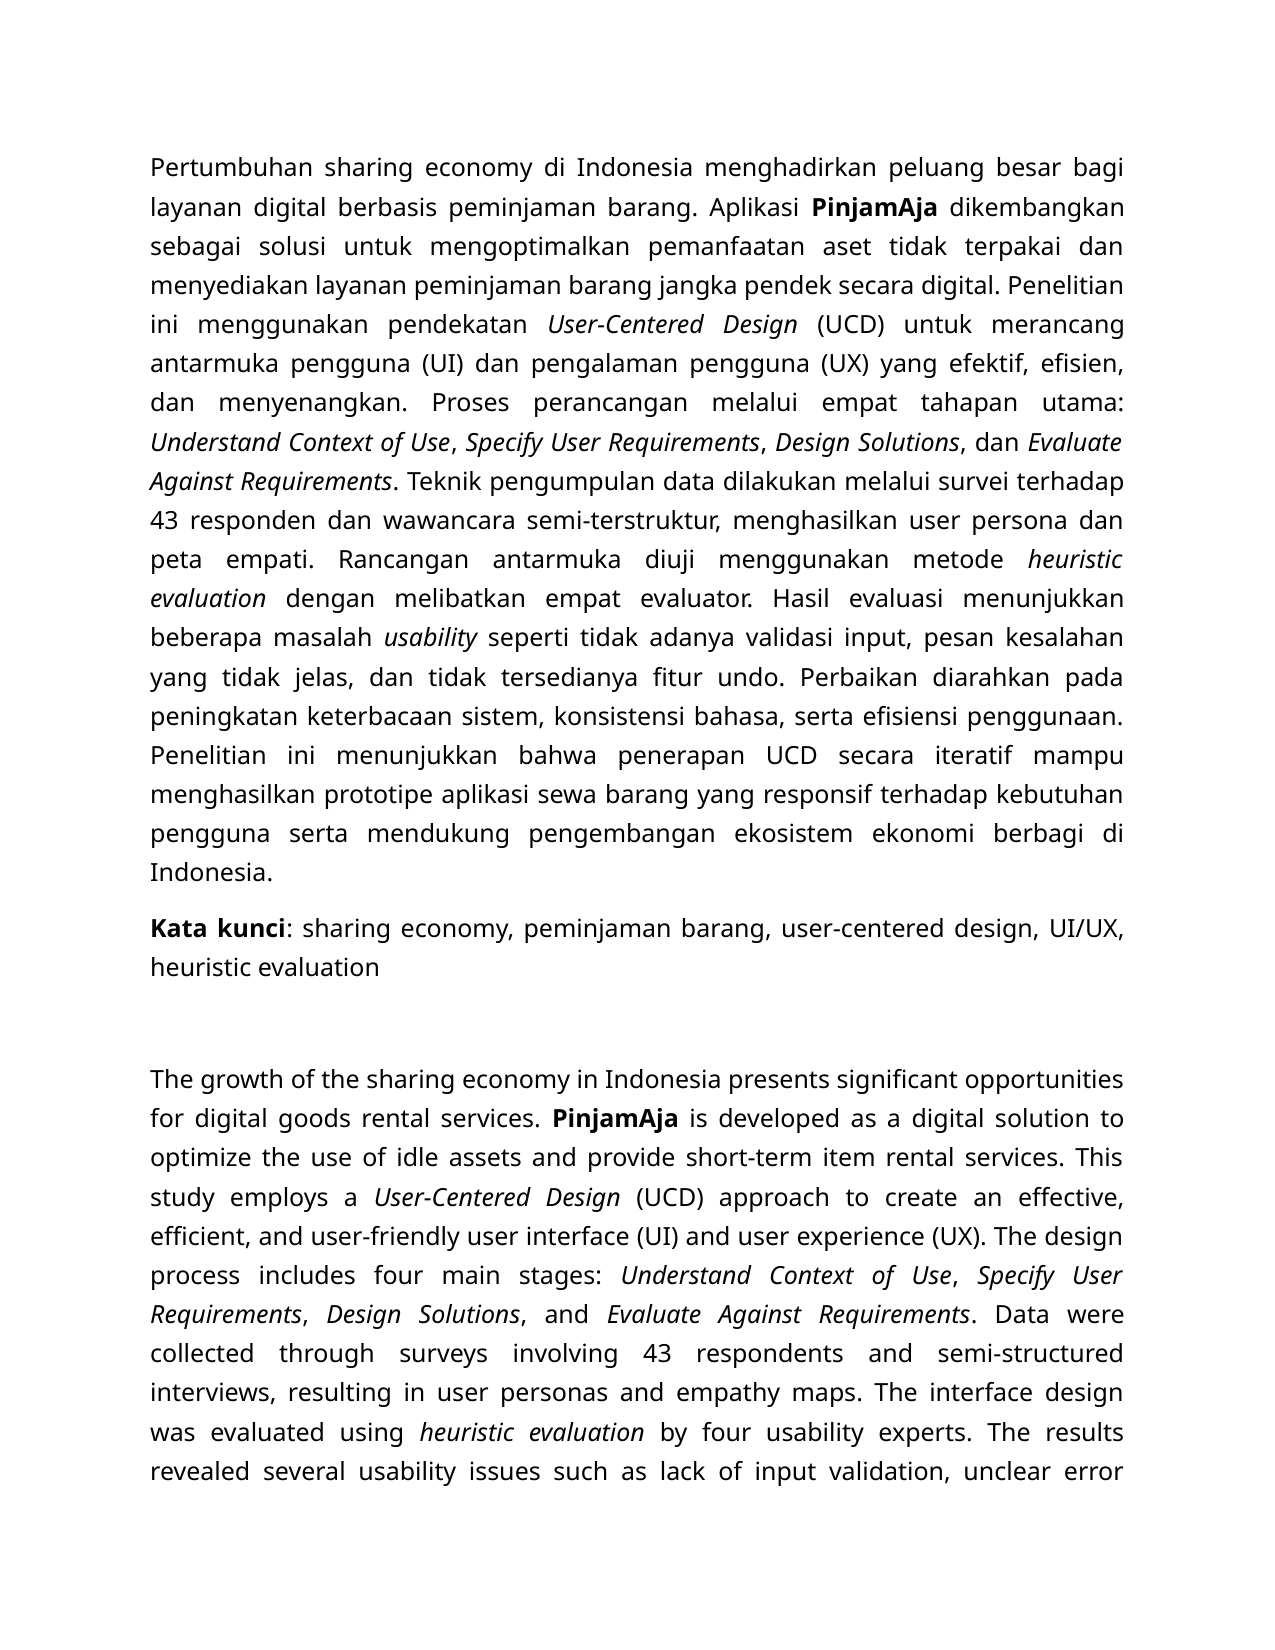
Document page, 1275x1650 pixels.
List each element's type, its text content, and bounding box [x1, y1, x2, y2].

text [150, 1062, 1125, 1487]
text Kata kunci: sharing economy, peminjaman barang, user-centered design, UI/UX, heuristic evaluation [150, 911, 1125, 984]
text Pertumbuhan sharing economy di Indonesia menghadirkan peluang besar bagi layanan digital berbasis peminjaman barang. Aplikasi PinjamAja dikembangkan sebagai solusi untuk mengoptimalkan pemanfaatan aset tidak terpakai dan menyediakan layanan peminjaman barang jangka pendek secara digital. Penelitian ini menggunakan pendekatan User-Centered Design (UCD) untuk merancang antarmuka pengguna (UI) dan pengalaman pengguna (UX) yang efektif, efisien, dan menyenangkan. Proses perancangan melalui empat tahapan utama: Understand Context of Use, Specify User Requirements, Design Solutions, dan Evaluate Against Requirements. Teknik pengumpulan data dilakukan melalui survei terhadap 43 responden dan wawancara semi-terstruktur, menghasilkan user persona dan peta empati. Rancangan antarmuka diuji menggunakan metode heuristic evaluation dengan melibatkan empat evaluator. Hasil evaluasi menunjukkan beberapa masalah usability seperti tidak adanya validasi input, pesan kesalahan yang tidak jelas, dan tidak tersedianya fitur undo. Perbaikan diarahkan pada peningkatan keterbacaan sistem, konsistensi bahasa, serta efisiensi penggunaan. Penelitian ini menunjukkan bahwa penerapan UCD secara iteratif mampu menghasilkan prototipe aplikasi sewa barang yang responsif terhadap kebutuhan pengguna serta mendukung pengembangan ekosistem ekonomi berbagi di Indonesia. [150, 150, 1125, 889]
